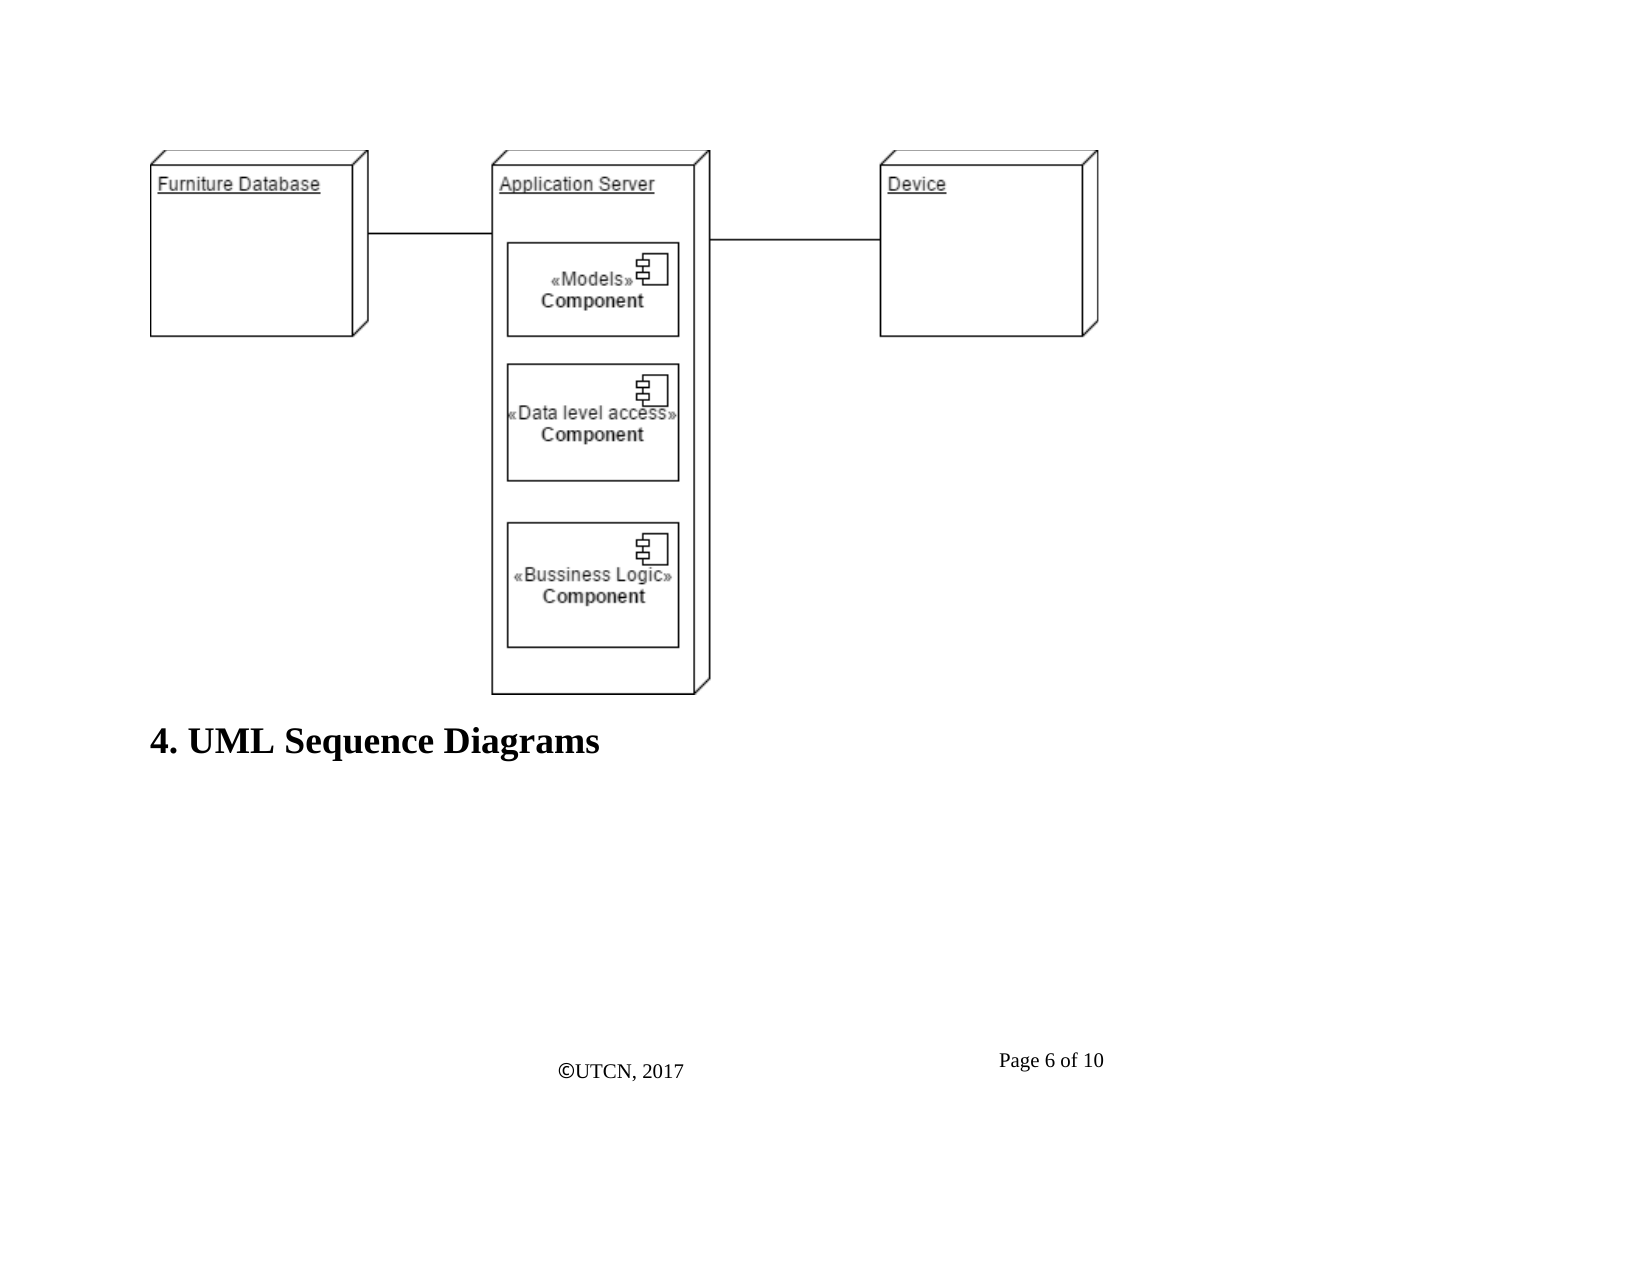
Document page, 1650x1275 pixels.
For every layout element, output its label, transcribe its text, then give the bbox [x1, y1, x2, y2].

title 4. UML Sequence Diagrams [150, 719, 1500, 762]
